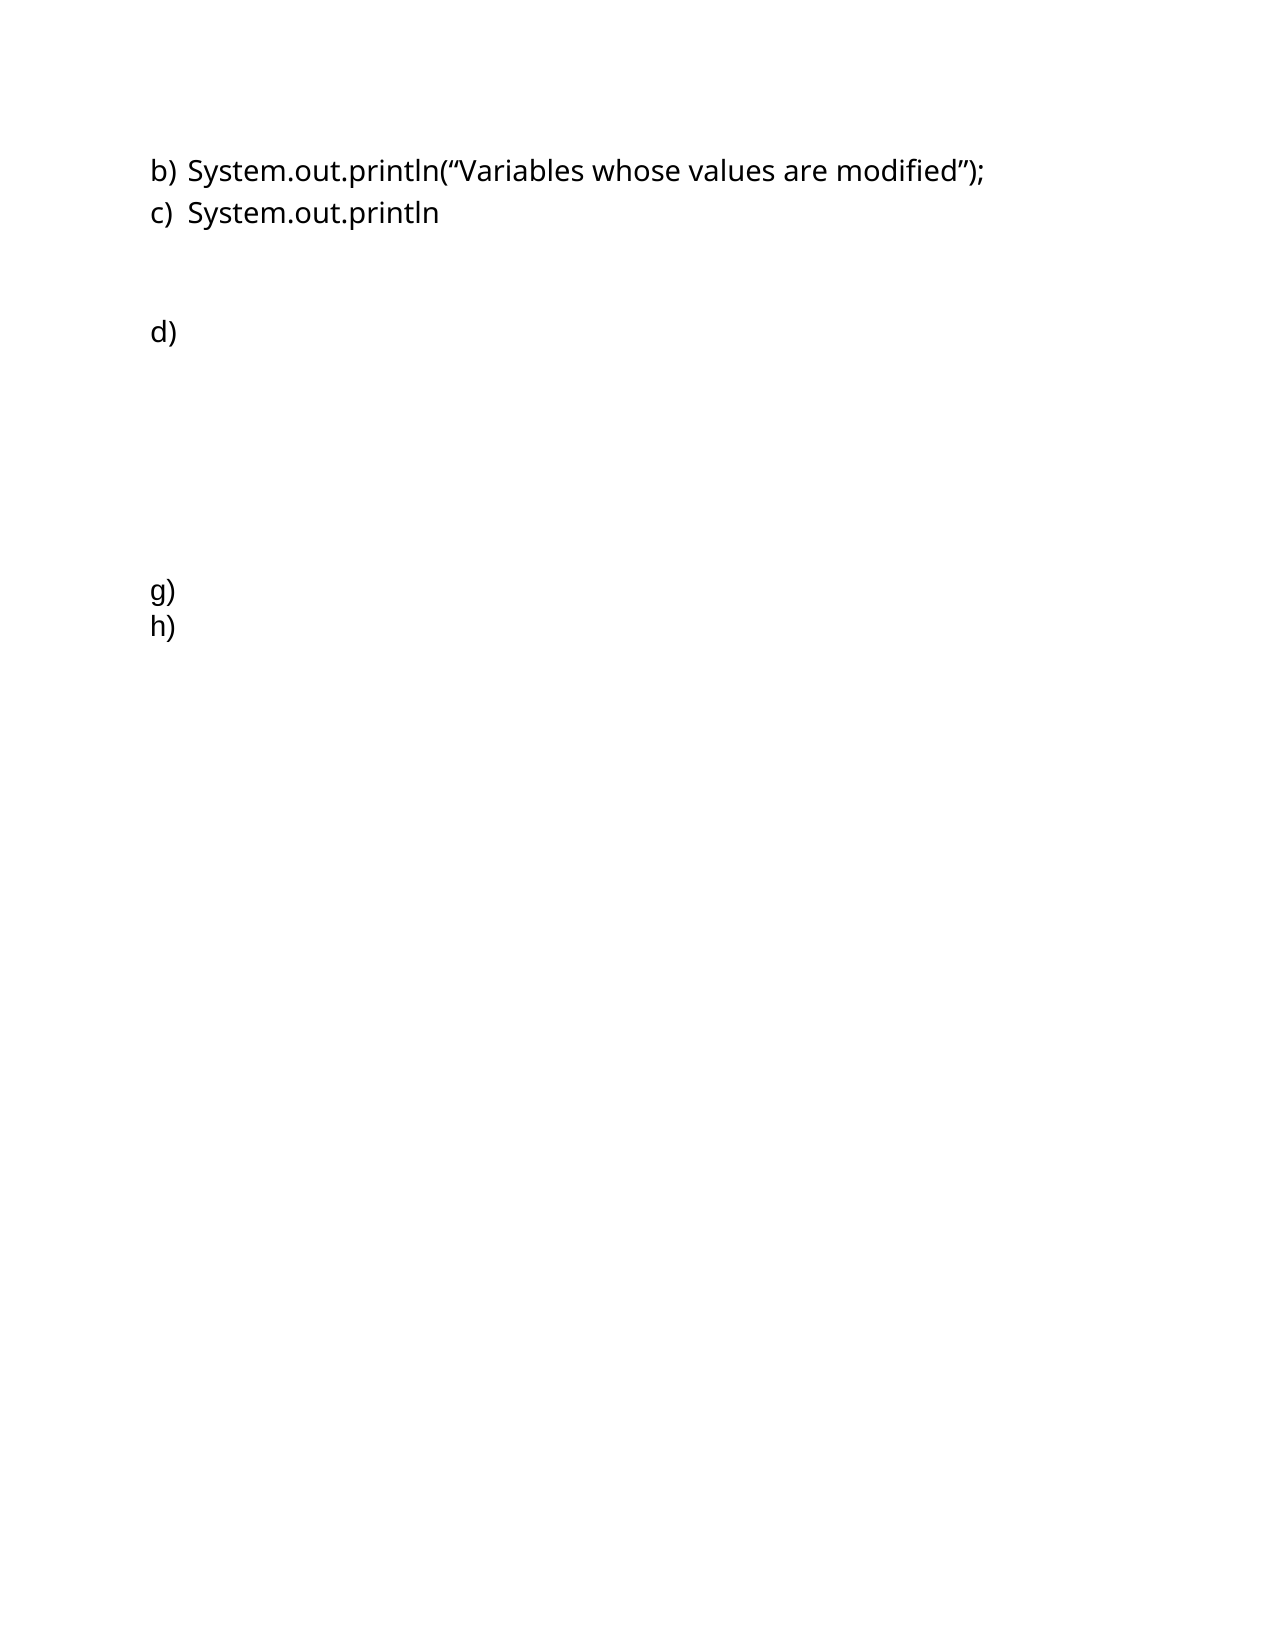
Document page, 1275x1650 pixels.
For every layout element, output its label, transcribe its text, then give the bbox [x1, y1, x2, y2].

list System.out.println [150, 193, 1172, 232]
list System.out.println(“Variables whose values are modified”); [150, 150, 1172, 190]
